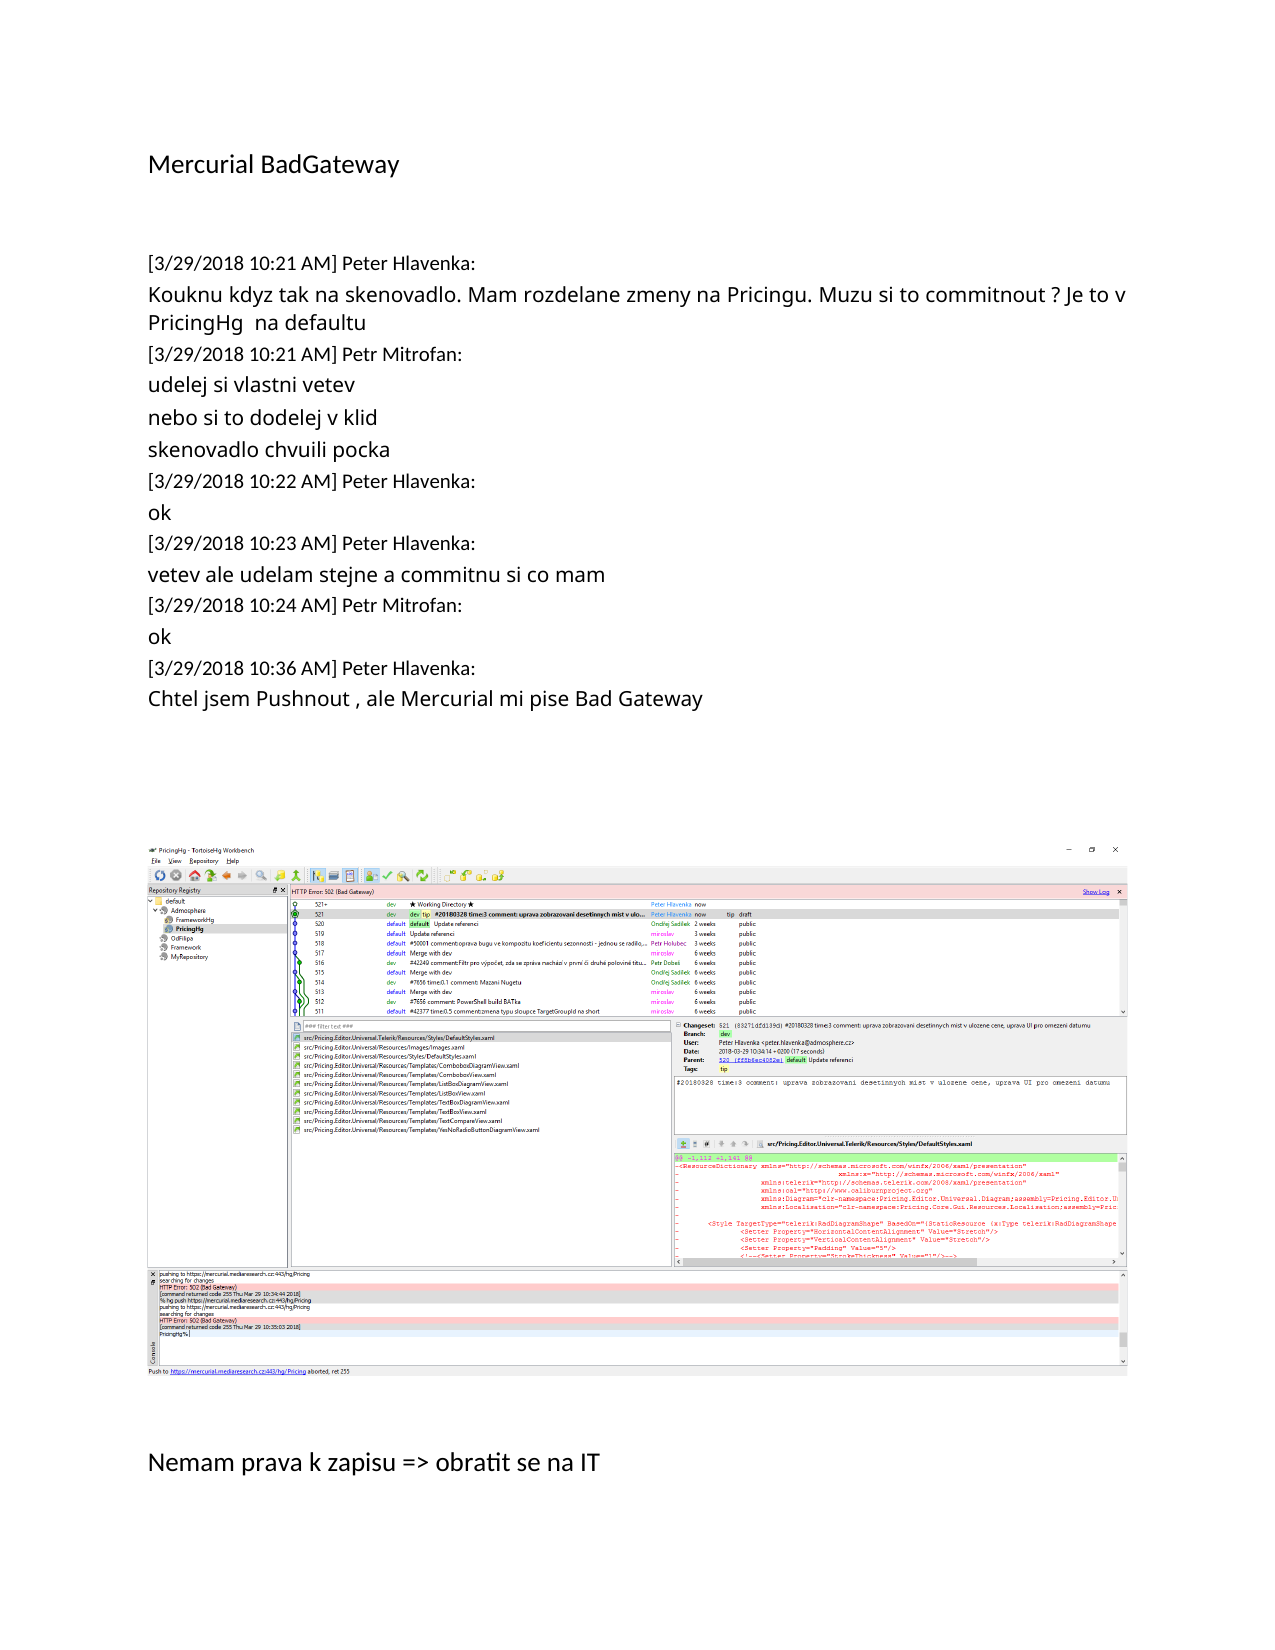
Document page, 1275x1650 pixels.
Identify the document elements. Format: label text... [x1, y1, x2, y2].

text Kouknu kdyz tak na skenovadlo. Mam rozdelane zmeny na Pricingu. Muzu si to commitnout ? Je to v PricingHg na defaultu [148, 280, 1127, 337]
text [‎3/‎29/‎2018 10:36 AM] Peter Hlavenka: [148, 655, 1127, 680]
text [‎3/‎29/‎2018 10:21 AM] Petr Mitrofan: [148, 341, 1127, 366]
text vetev ale udelam stejne a commitnu si co mam [148, 560, 1127, 588]
text nebo si to dodelej v klid [148, 403, 1127, 431]
picture [147, 844, 1128, 1376]
text [‎3/‎29/‎2018 10:23 AM] Peter Hlavenka: [148, 530, 1127, 556]
text [‎3/‎29/‎2018 10:22 AM] Peter Hlavenka: [148, 468, 1127, 493]
text udelej si vlastni vetev [148, 370, 1127, 399]
text skenovadlo chvuili pocka [148, 436, 1127, 464]
text ok [148, 622, 1127, 651]
text ok [148, 498, 1127, 526]
text [‎3/‎29/‎2018 10:24 AM] Petr Mitrofan: [148, 592, 1127, 618]
text [‎3/‎29/‎2018 10:21 AM] Peter Hlavenka: [148, 250, 1127, 276]
text Chtel jsem Pushnout , ale Mercurial mi pise Bad Gateway [148, 684, 1127, 713]
text Mercurial BadGateway [148, 148, 1127, 181]
text Nemam prava k zapisu => obratit se na IT [148, 1445, 1127, 1478]
